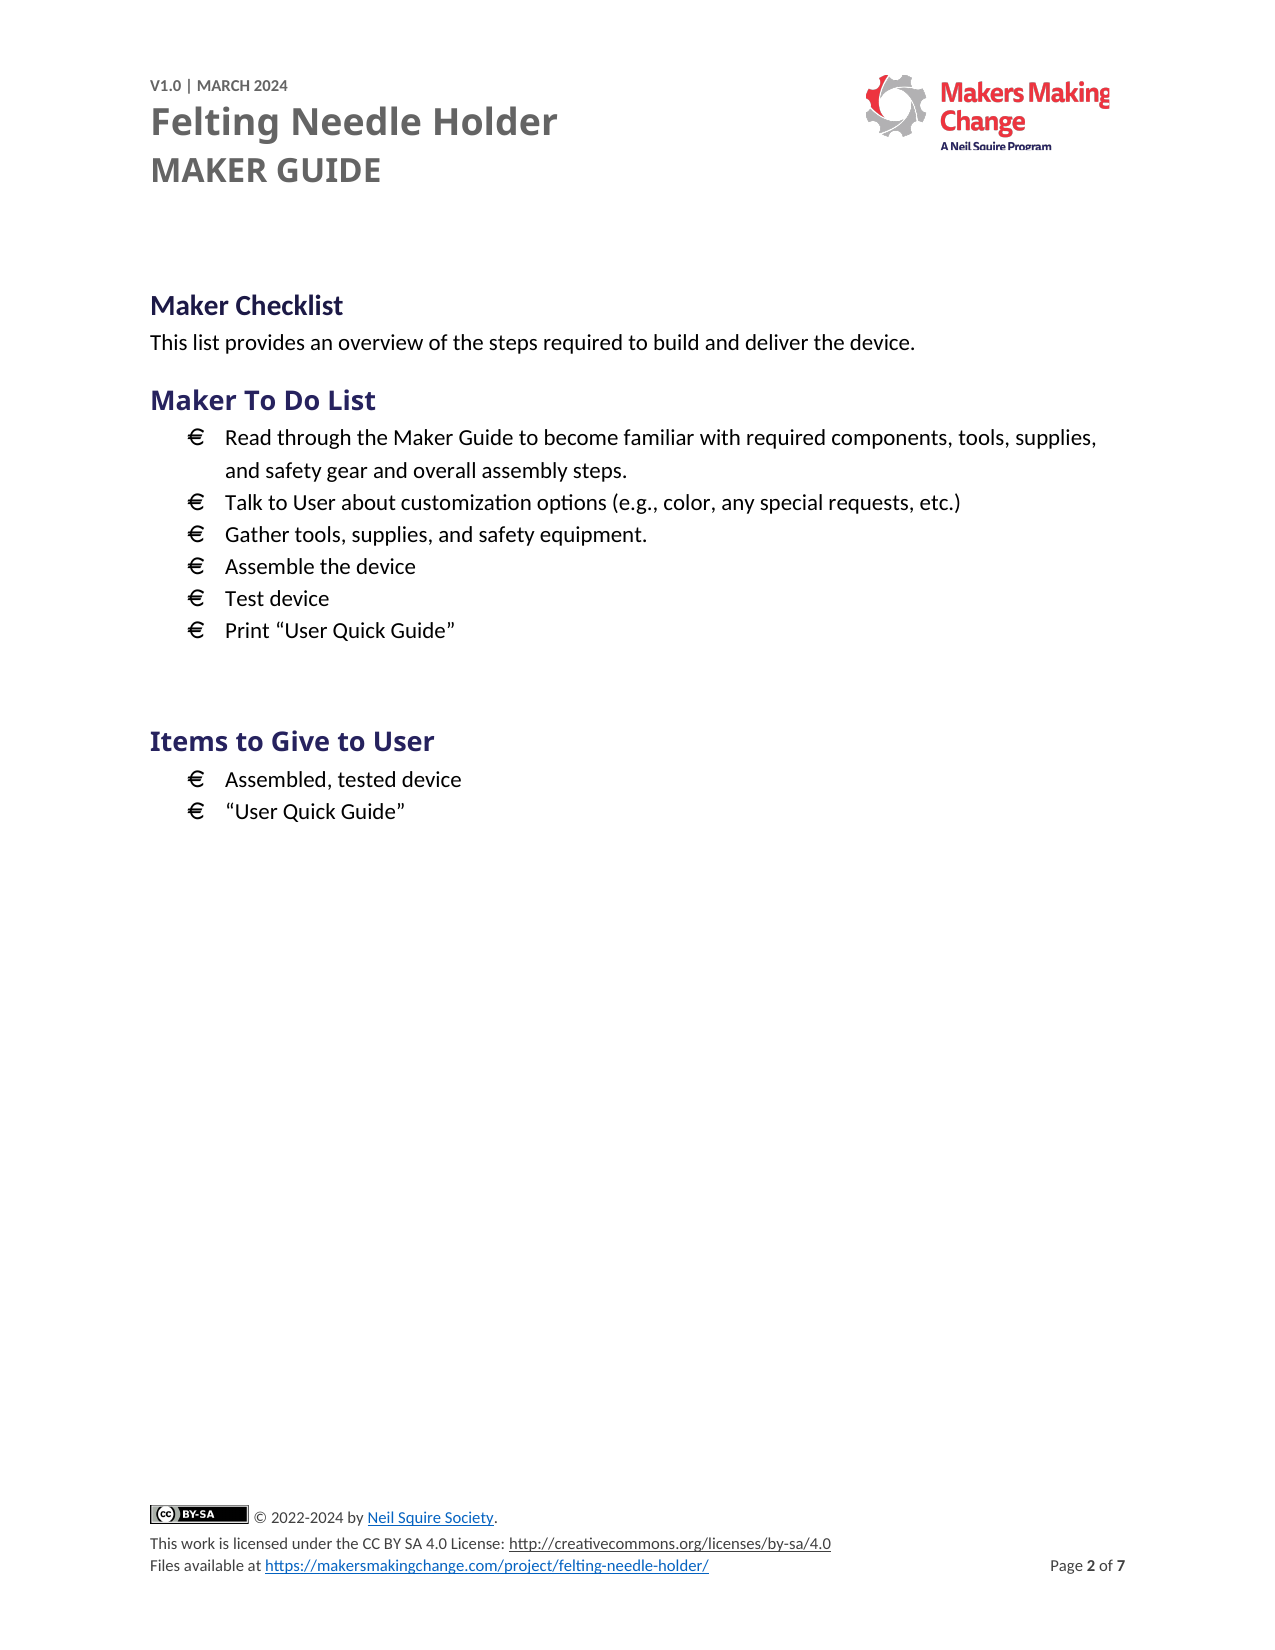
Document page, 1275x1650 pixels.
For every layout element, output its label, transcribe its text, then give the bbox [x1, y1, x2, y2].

list Assemble the device [187, 552, 1125, 580]
subtitle Maker Checklist [150, 287, 1125, 323]
list Gather tools, supplies, and safety equipment. [187, 520, 1125, 548]
list Assembled, tested device [187, 765, 1125, 793]
list Read through the Maker Guide to become familiar with required components, tools, supplies, and safety gear and overall assembly steps. [187, 423, 1125, 484]
list Print “User Quick Guide” [187, 617, 1125, 645]
subtitle Items to Give to User [150, 723, 1125, 759]
picture [150, 1505, 249, 1524]
list Test device [187, 584, 1125, 612]
text This list provides an overview of the steps required to build and deliver the device. [150, 328, 1125, 356]
picture [865, 75, 1110, 151]
subtitle Maker To Do List [150, 381, 1125, 418]
list “User Quick Guide” [187, 797, 1125, 825]
list Talk to User about customization options (e.g., color, any special requests, etc.) [187, 488, 1125, 516]
